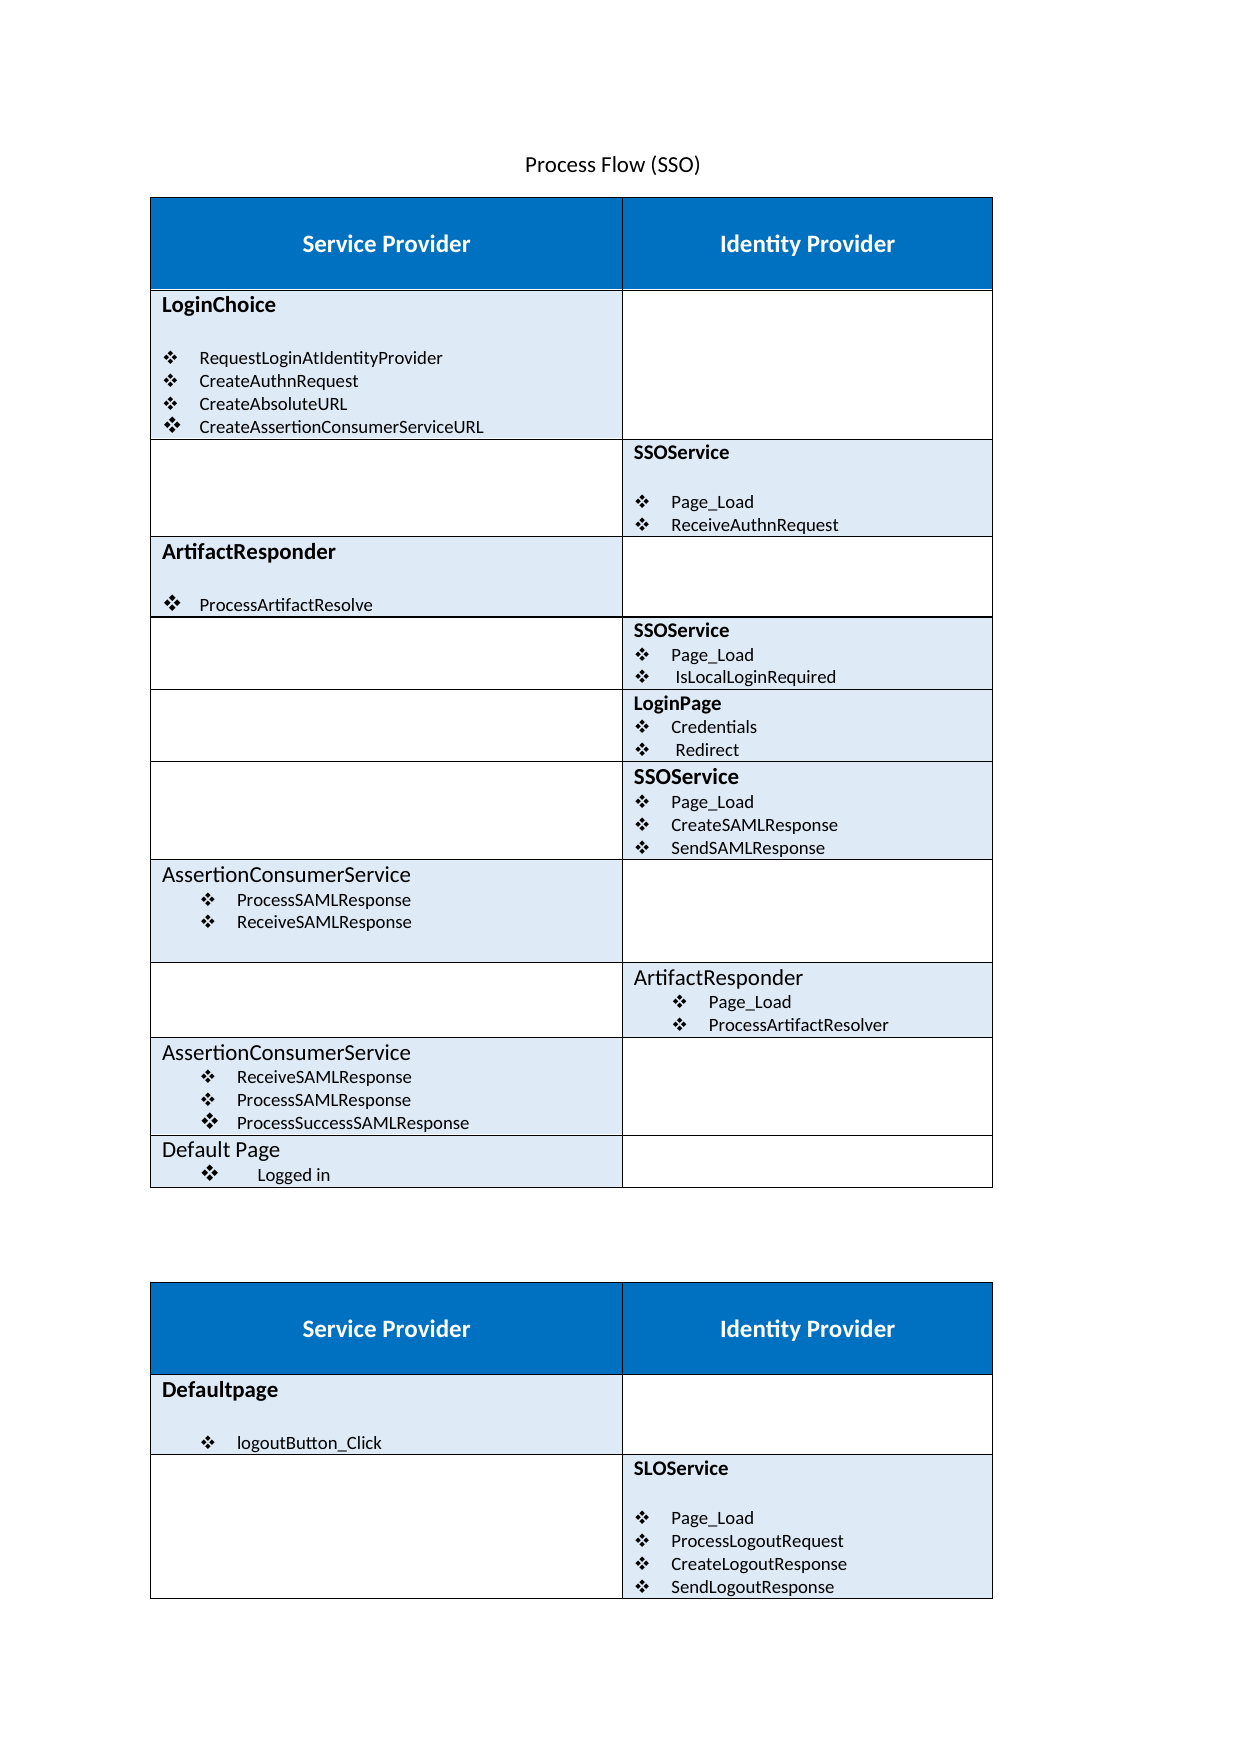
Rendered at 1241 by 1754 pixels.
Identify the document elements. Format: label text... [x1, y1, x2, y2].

table_header Service Provider [151, 198, 622, 289]
table_cell SLOService Page_Load ProcessLogoutRequest CreateLogoutResponse SendLogoutResponse [623, 1455, 992, 1598]
table_cell [623, 1375, 992, 1454]
table_cell ArtifactResponder Page_Load ProcessArtifactResolver [623, 963, 992, 1037]
table_cell ArtifactResponder ProcessArtifactResolve [151, 537, 622, 616]
table_cell [623, 291, 992, 438]
table_cell Defaultpage logoutButton_Click [151, 1375, 622, 1454]
table_cell AssertionConsumerService ReceiveSAMLResponse ProcessSAMLResponse ProcessSuccessSAMLResponse [151, 1038, 622, 1134]
table_header Identity Provider [623, 198, 992, 289]
table_cell [623, 537, 992, 616]
table_cell [151, 690, 622, 761]
table_cell [151, 618, 622, 689]
table_cell [151, 440, 622, 536]
table_cell [623, 1136, 992, 1187]
table_header Service Provider [151, 1283, 622, 1374]
table_cell SSOService Page_Load ReceiveAuthnRequest [623, 440, 992, 536]
table_cell [623, 860, 992, 962]
table_cell [623, 1038, 992, 1134]
text Process Flow (SSO) [150, 150, 1090, 178]
table_cell AssertionConsumerService ProcessSAMLResponse ReceiveSAMLResponse [151, 860, 622, 962]
table_cell [151, 1455, 622, 1598]
table_cell Default Page Logged in [151, 1136, 622, 1187]
table_header Identity Provider [623, 1283, 992, 1374]
table_cell SSOService Page_Load CreateSAMLResponse SendSAMLResponse [623, 762, 992, 859]
table_cell [151, 963, 622, 1037]
table_cell LoginChoice RequestLoginAtIdentityProvider CreateAuthnRequest CreateAbsoluteURL CreateAssertionConsumerServiceURL [151, 291, 622, 438]
table_cell LoginPage Credentials Redirect [623, 690, 992, 761]
table_cell SSOService Page_Load IsLocalLoginRequired [623, 618, 992, 689]
table_cell [151, 762, 622, 859]
